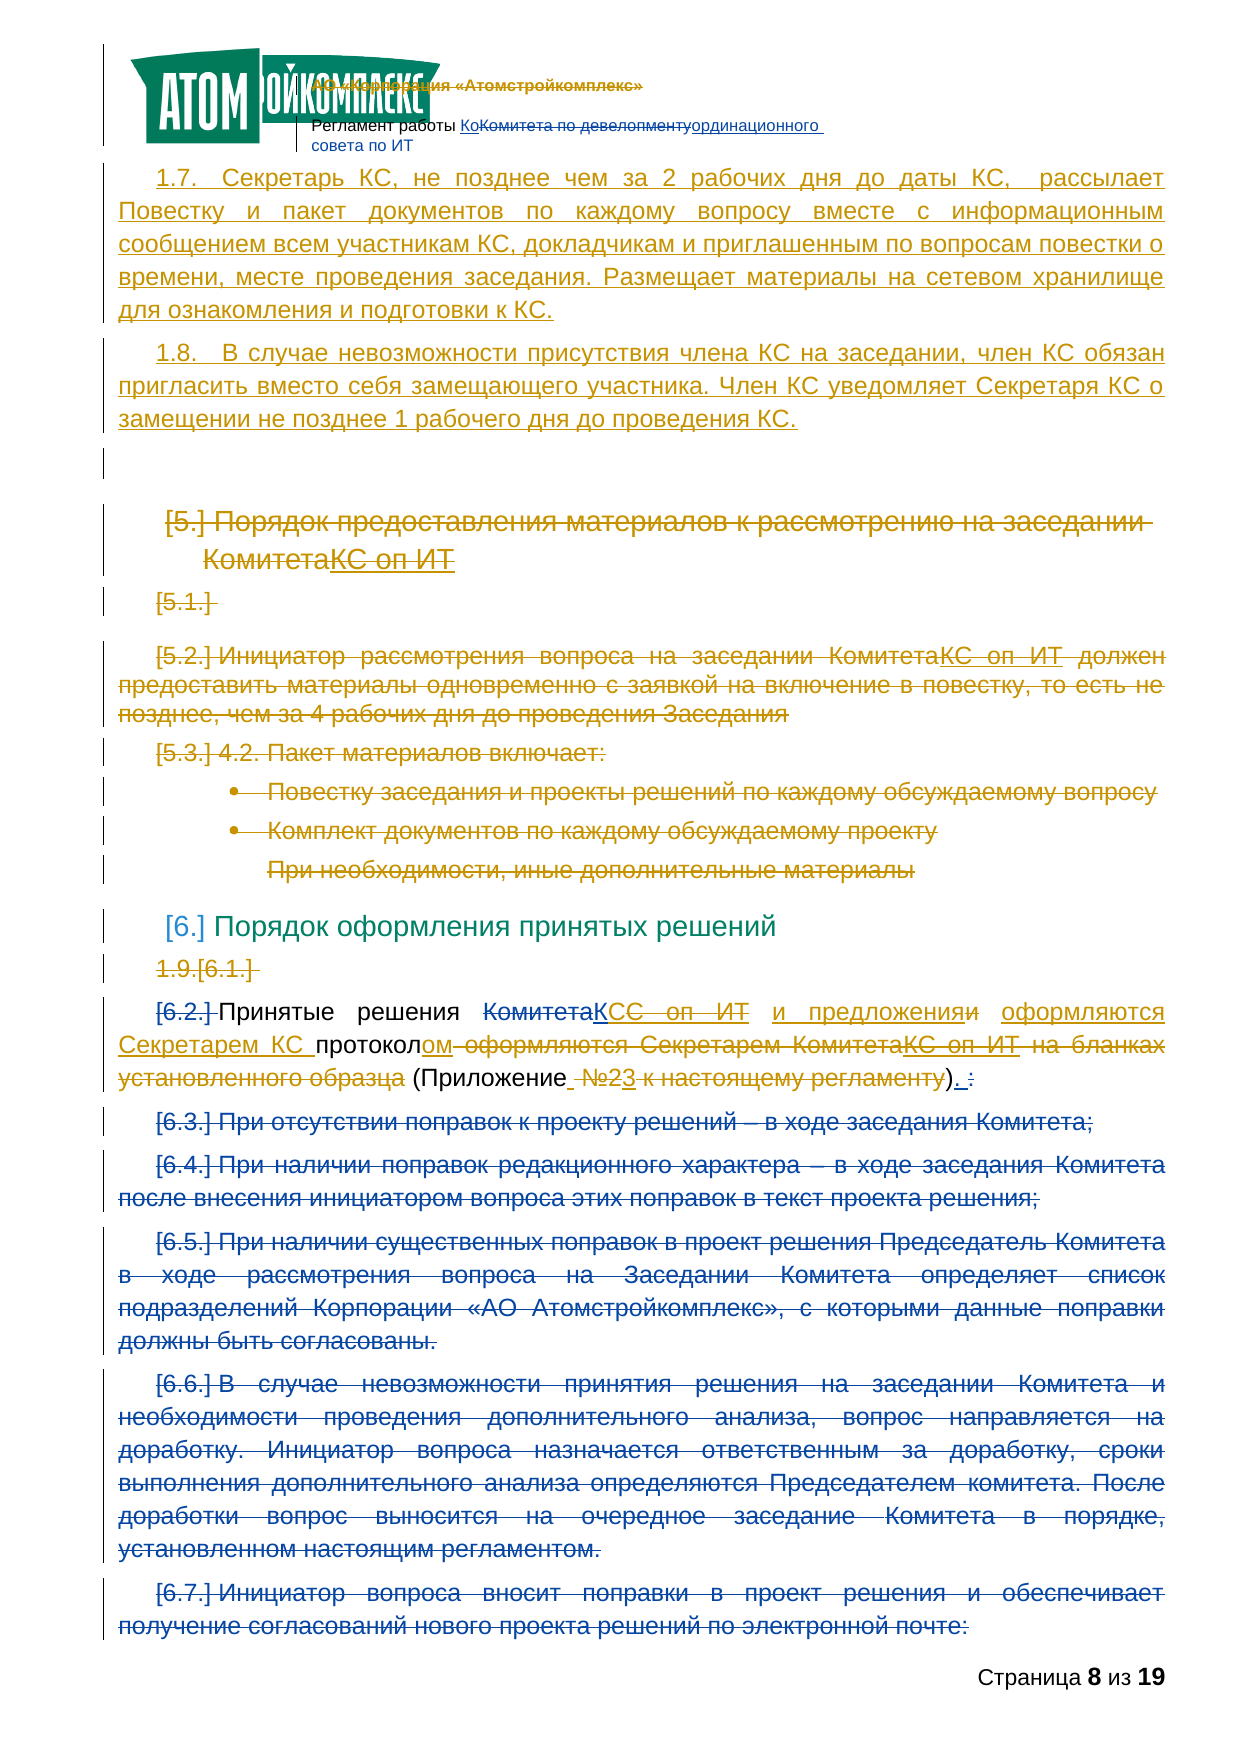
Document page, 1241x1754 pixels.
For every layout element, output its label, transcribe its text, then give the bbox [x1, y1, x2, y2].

picture [326, 81, 333, 87]
list Принятые решения протокол (Приложение) [118, 997, 1165, 1092]
subtitle Порядок оформления принятых решений [165, 909, 1165, 943]
picture [129, 44, 441, 146]
